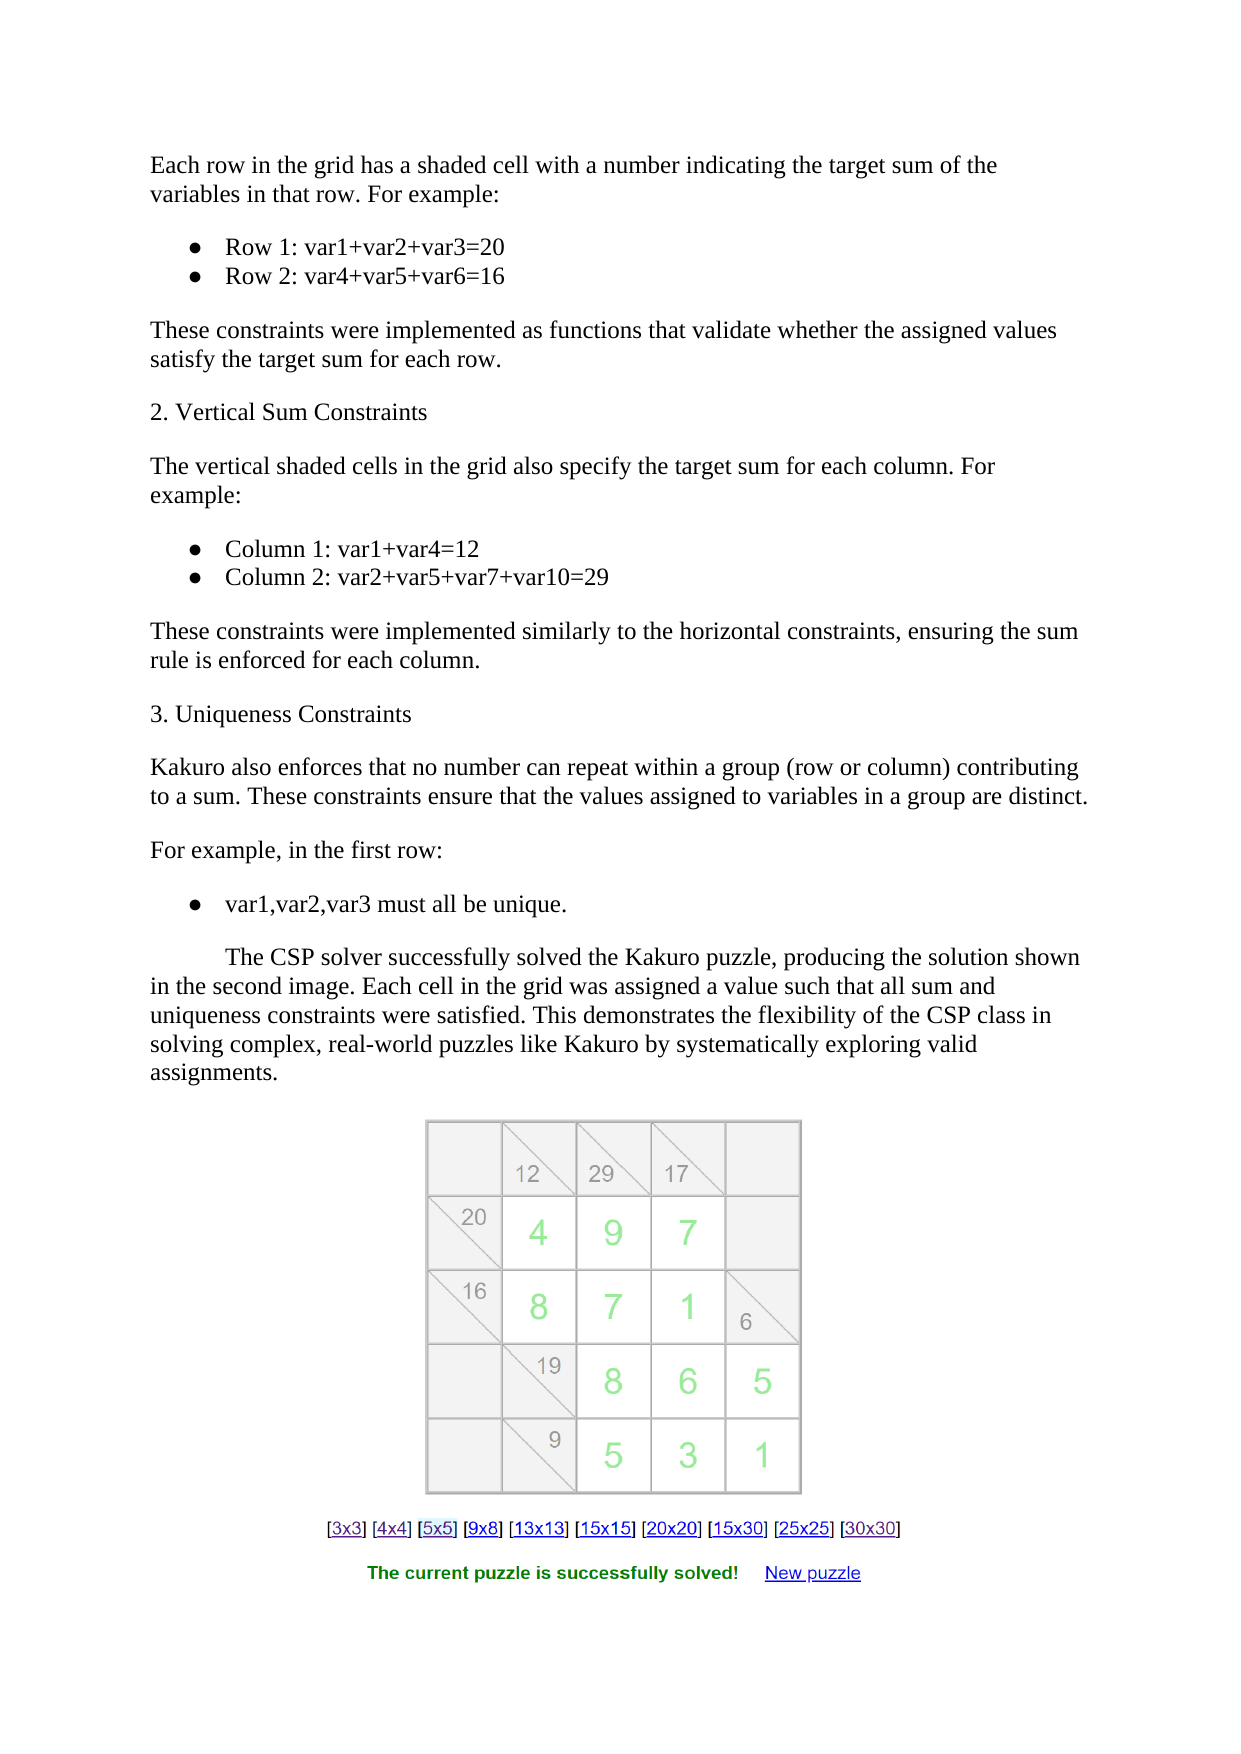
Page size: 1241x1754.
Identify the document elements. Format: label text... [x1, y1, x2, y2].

list Row 1: var1+var2+var3=20 [187, 232, 1090, 261]
text Kakuro also enforces that no number can repeat within a group (row or column) contributing to a sum. These constraints ensure that the values assigned to variables in a group are distinct. [150, 752, 1090, 810]
list var1,var2,var3 must all be unique. [187, 889, 1090, 917]
text The CSP solver successfully solved the Kakuro puzzle, producing the solution shown in the second image. Each cell in the grid was assigned a value such that all sum and uniqueness constraints were satisfied. This demonstrates the flexibility of the CSP class in solving complex, real-world puzzles like Kakuro by systematically exploring valid assignments. [150, 942, 1090, 1086]
list Column 1: var1+var4=12 [187, 534, 1090, 562]
text Each row in the grid has a shaded cell with a number indicating the target sum of the variables in that row. For example: [150, 150, 1090, 207]
subtitle 2. Vertical Sum Constraints [150, 397, 1090, 426]
picture [297, 1111, 943, 1591]
text The vertical shaded cells in the grid also specify the target sum for each column. For example: [150, 451, 1090, 509]
list Column 2: var2+var5+var7+var10=29 [187, 562, 1090, 591]
text These constraints were implemented similarly to the horizontal constraints, ensuring the sum rule is enforced for each column. [150, 616, 1090, 674]
list Row 2: var4+var5+var6=16 [187, 261, 1090, 290]
subtitle 3. Uniqueness Constraints [150, 699, 1090, 727]
text These constraints were implemented as functions that validate whether the assigned values satisfy the target sum for each row. [150, 315, 1090, 372]
text For example, in the first row: [150, 835, 1090, 864]
